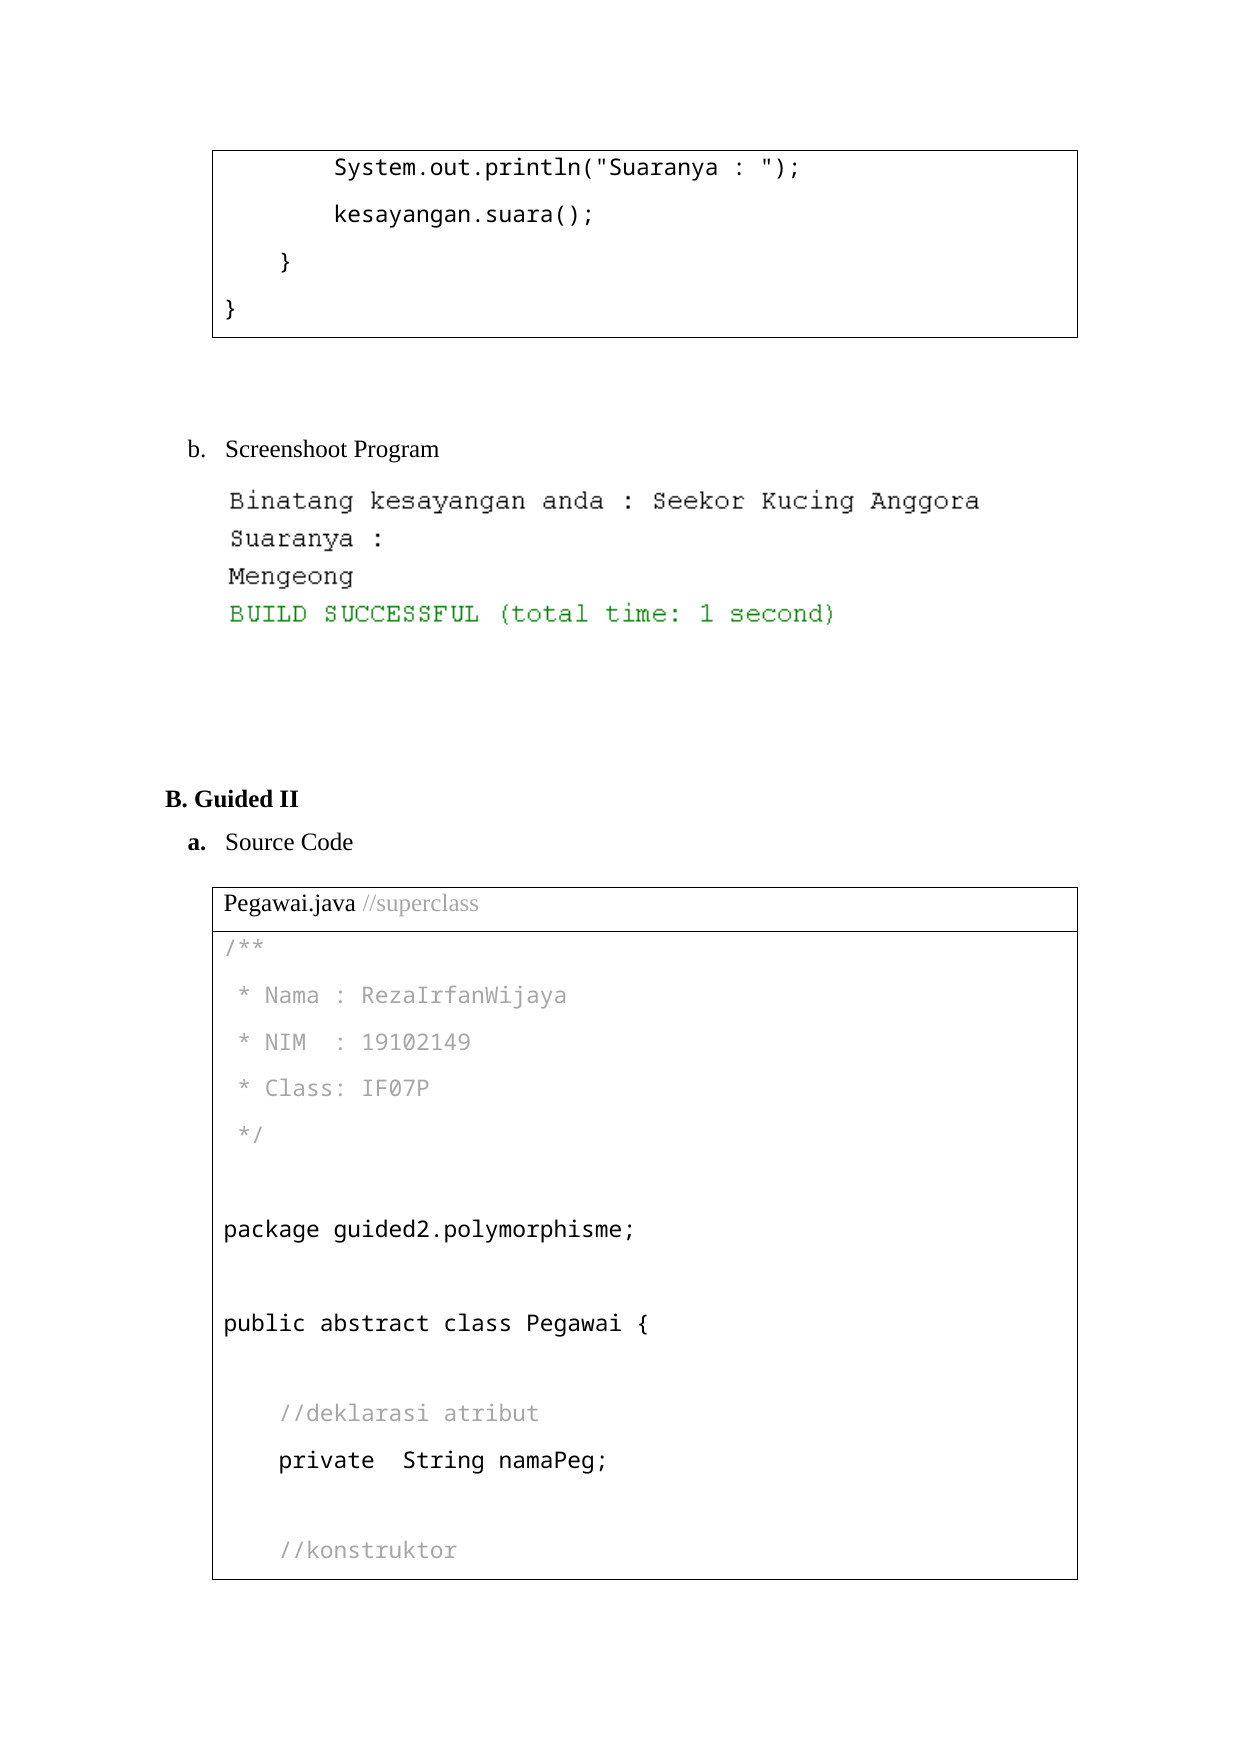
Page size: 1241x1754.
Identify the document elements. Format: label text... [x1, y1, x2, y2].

table_header Pegawai.java //superclass [213, 888, 1077, 931]
list Source Code [187, 827, 1090, 856]
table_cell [213, 932, 1077, 1579]
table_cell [213, 151, 1077, 337]
subtitle Screenshoot Program [187, 434, 1090, 462]
subtitle B. Guided II [165, 784, 1090, 812]
picture [223, 476, 1026, 705]
